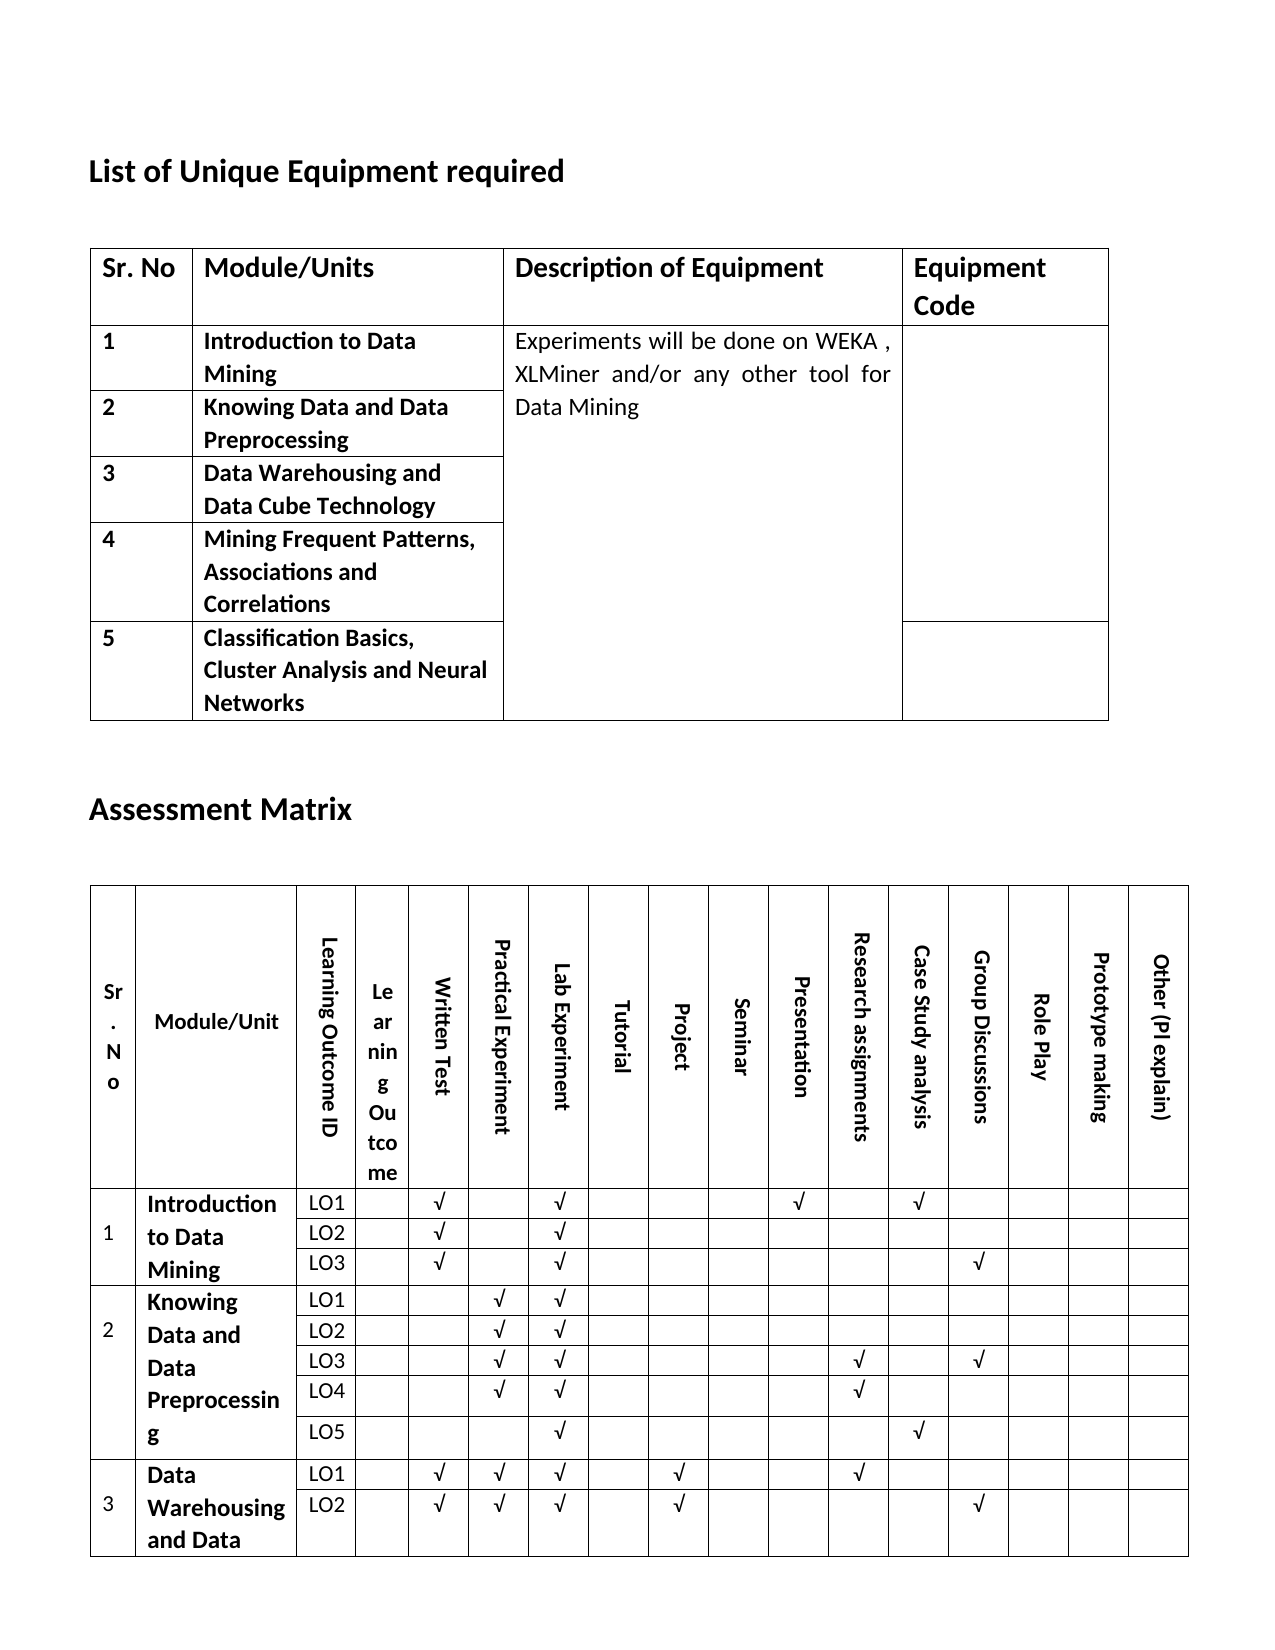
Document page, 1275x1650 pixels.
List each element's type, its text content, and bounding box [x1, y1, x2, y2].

table_cell [589, 1189, 648, 1217]
table_cell LO3 [297, 1249, 355, 1285]
table_header Lab Experiment [529, 886, 588, 1187]
table_header Research assignments [829, 886, 888, 1187]
table_cell [889, 1376, 948, 1416]
table_header Presentation [769, 886, 828, 1187]
table_cell [1129, 1490, 1188, 1556]
table_cell [769, 1316, 828, 1345]
table_cell √ [469, 1286, 528, 1315]
table_cell [589, 1286, 648, 1315]
table_cell [1009, 1346, 1068, 1375]
table_cell [1069, 1460, 1128, 1489]
table_cell Introduction to Data Mining [136, 1189, 296, 1285]
table_cell [949, 1189, 1008, 1217]
table_cell [949, 1417, 1008, 1459]
table_cell [709, 1376, 768, 1416]
table_cell [829, 1189, 888, 1217]
table_cell [1069, 1376, 1128, 1416]
table_cell [1069, 1316, 1128, 1345]
table_cell [1069, 1286, 1128, 1315]
table_cell √ [409, 1460, 468, 1489]
table_cell 1 [91, 1189, 135, 1285]
table_cell [1009, 1316, 1068, 1345]
table_header Group Discussions [949, 886, 1008, 1187]
table_cell [649, 1286, 708, 1315]
table_cell [1009, 1189, 1068, 1217]
table_cell √ [949, 1346, 1008, 1375]
table_cell [649, 1417, 708, 1459]
table_cell [356, 1346, 408, 1375]
table_cell √ [529, 1490, 588, 1556]
table_cell [949, 1376, 1008, 1416]
table_header Written Test [409, 886, 468, 1187]
table_cell [889, 1346, 948, 1375]
table_cell [769, 1286, 828, 1315]
table_cell [769, 1417, 828, 1459]
table_cell √ [529, 1417, 588, 1459]
table_cell [949, 1219, 1008, 1248]
table_cell √ [829, 1460, 888, 1489]
table_cell [889, 1286, 948, 1315]
table_header Project [649, 886, 708, 1187]
table_cell √ [529, 1249, 588, 1285]
table_cell √ [829, 1376, 888, 1416]
table_cell [1069, 1490, 1128, 1556]
table_cell [409, 1316, 468, 1345]
table_cell [1009, 1249, 1068, 1285]
table_cell LO2 [297, 1219, 355, 1248]
table_cell [409, 1286, 468, 1315]
table_cell [1069, 1219, 1128, 1248]
table_cell [649, 1376, 708, 1416]
table_cell √ [529, 1286, 588, 1315]
table_cell [1129, 1417, 1188, 1459]
table_cell [829, 1286, 888, 1315]
table_cell [769, 1490, 828, 1556]
table_cell LO3 [297, 1346, 355, 1375]
table_cell [903, 326, 1108, 621]
table_cell [1129, 1249, 1188, 1285]
table_cell [949, 1286, 1008, 1315]
table_cell Mining Frequent Patterns, Associations and Correlations [193, 523, 503, 621]
table_cell LO1 [297, 1286, 355, 1315]
table_cell √ [649, 1490, 708, 1556]
table_cell Introduction to Data Mining [193, 326, 503, 390]
table_cell [1069, 1417, 1128, 1459]
table_cell 3 [91, 457, 192, 522]
table_cell √ [889, 1417, 948, 1459]
table_header Le ar nin g Ou tco me [356, 886, 408, 1187]
table_header Sr. No [91, 249, 192, 324]
table_cell [1129, 1286, 1188, 1315]
table_cell [649, 1249, 708, 1285]
table_cell [649, 1189, 708, 1217]
table_cell Data Warehousing and Data Cube Technology [193, 457, 503, 522]
table_cell √ [889, 1189, 948, 1217]
table_cell [1009, 1286, 1068, 1315]
table_header Tutorial [589, 886, 648, 1187]
table_cell [1129, 1346, 1188, 1375]
table_cell [1129, 1219, 1188, 1248]
table_header Sr . N o [91, 886, 135, 1187]
table_cell [1009, 1219, 1068, 1248]
table_cell LO2 [297, 1316, 355, 1345]
table_cell [649, 1316, 708, 1345]
table_cell [469, 1219, 528, 1248]
table_cell √ [469, 1316, 528, 1345]
table_cell [469, 1189, 528, 1217]
table_cell [769, 1219, 828, 1248]
table_cell [356, 1490, 408, 1556]
table_cell [769, 1460, 828, 1489]
table_cell [589, 1219, 648, 1248]
table_cell [1009, 1376, 1068, 1416]
table_cell √ [649, 1460, 708, 1489]
table_cell [1129, 1460, 1188, 1489]
table_header Role Play [1009, 886, 1068, 1187]
text Assessment Matrix [89, 788, 1275, 828]
table_cell √ [529, 1316, 588, 1345]
table_cell Knowing Data and Data Preprocessing [193, 391, 503, 456]
table_header Case Study analysis [889, 886, 948, 1187]
table_cell √ [469, 1490, 528, 1556]
table_cell 4 [91, 523, 192, 621]
table_cell [589, 1376, 648, 1416]
table_cell [356, 1249, 408, 1285]
table_header Equipment Code [903, 249, 1108, 324]
table_cell [356, 1417, 408, 1459]
table_cell [903, 622, 1108, 720]
table_cell Experiments will be done on WEKA , XLMiner and/or any other tool for Data Mining [504, 326, 902, 720]
table_cell √ [469, 1460, 528, 1489]
table_cell [589, 1316, 648, 1345]
table_cell [356, 1219, 408, 1248]
table_cell [409, 1346, 468, 1375]
table_cell [649, 1346, 708, 1375]
table_cell LO2 [297, 1490, 355, 1556]
table_cell [356, 1376, 408, 1416]
table_cell 2 [91, 391, 192, 456]
table_cell [1069, 1189, 1128, 1217]
table_cell [1129, 1189, 1188, 1217]
table_cell LO5 [297, 1417, 355, 1459]
table_cell [356, 1460, 408, 1489]
table_cell √ [529, 1189, 588, 1217]
table_header Practical Experiment [469, 886, 528, 1187]
table_cell 1 [91, 326, 192, 390]
table_cell LO1 [297, 1460, 355, 1489]
table_cell [889, 1460, 948, 1489]
table_cell [709, 1460, 768, 1489]
table_cell [356, 1189, 408, 1217]
table_cell [709, 1346, 768, 1375]
table_cell [829, 1219, 888, 1248]
table_cell [709, 1249, 768, 1285]
table_cell [589, 1346, 648, 1375]
table_cell [409, 1376, 468, 1416]
table_cell [889, 1249, 948, 1285]
table_cell [709, 1286, 768, 1315]
table_cell [769, 1249, 828, 1285]
table_cell √ [529, 1376, 588, 1416]
table_header Other (Pl explain) [1129, 886, 1188, 1187]
table_cell [769, 1376, 828, 1416]
table_cell [589, 1417, 648, 1459]
table_cell √ [409, 1249, 468, 1285]
table_cell [889, 1490, 948, 1556]
table_cell 5 [91, 622, 192, 720]
table_cell LO4 [297, 1376, 355, 1416]
table_header Seminar [709, 886, 768, 1187]
table_cell √ [769, 1189, 828, 1217]
table_cell [469, 1417, 528, 1459]
table_cell √ [409, 1189, 468, 1217]
table_cell 2 [91, 1286, 135, 1459]
table_cell [1009, 1490, 1068, 1556]
table_cell [709, 1189, 768, 1217]
table_cell √ [529, 1346, 588, 1375]
table_cell [589, 1490, 648, 1556]
table_cell [1009, 1417, 1068, 1459]
table_cell [709, 1219, 768, 1248]
table_cell [889, 1316, 948, 1345]
table_cell [589, 1249, 648, 1285]
table_header Prototype making [1069, 886, 1128, 1187]
table_cell [469, 1249, 528, 1285]
table_cell [829, 1316, 888, 1345]
table_header Learning Outcome ID [297, 886, 355, 1187]
table_cell [709, 1316, 768, 1345]
table_cell [949, 1316, 1008, 1345]
table_cell √ [949, 1490, 1008, 1556]
table_cell √ [469, 1346, 528, 1375]
table_cell √ [529, 1219, 588, 1248]
table_cell [589, 1460, 648, 1489]
table_cell √ [829, 1346, 888, 1375]
table_cell Knowing Data and Data Preprocessin g [136, 1286, 296, 1459]
table_cell [829, 1249, 888, 1285]
table_header Description of Equipment [504, 249, 902, 324]
table_cell [829, 1490, 888, 1556]
table_cell √ [949, 1249, 1008, 1285]
table_cell √ [409, 1490, 468, 1556]
table_cell √ [469, 1376, 528, 1416]
table_cell Data Warehousing and Data [136, 1460, 296, 1556]
table_cell [409, 1417, 468, 1459]
table_cell LO1 [297, 1189, 355, 1217]
table_cell [1069, 1346, 1128, 1375]
table_cell [356, 1316, 408, 1345]
table_cell [1129, 1376, 1188, 1416]
table_cell Classification Basics, Cluster Analysis and Neural Networks [193, 622, 503, 720]
table_cell √ [529, 1460, 588, 1489]
table_cell [1009, 1460, 1068, 1489]
text List of Unique Equipment required [89, 150, 1275, 191]
table_cell √ [409, 1219, 468, 1248]
table_cell [1069, 1249, 1128, 1285]
table_cell [829, 1417, 888, 1459]
table_cell [949, 1460, 1008, 1489]
table_cell [649, 1219, 708, 1248]
table_cell [709, 1490, 768, 1556]
table_cell [889, 1219, 948, 1248]
table_cell 3 [91, 1460, 135, 1556]
table_cell [1129, 1316, 1188, 1345]
table_cell [356, 1286, 408, 1315]
table_header Module/Units [193, 249, 503, 324]
table_header Module/Unit [136, 886, 296, 1187]
table_cell [769, 1346, 828, 1375]
table_cell [709, 1417, 768, 1459]
